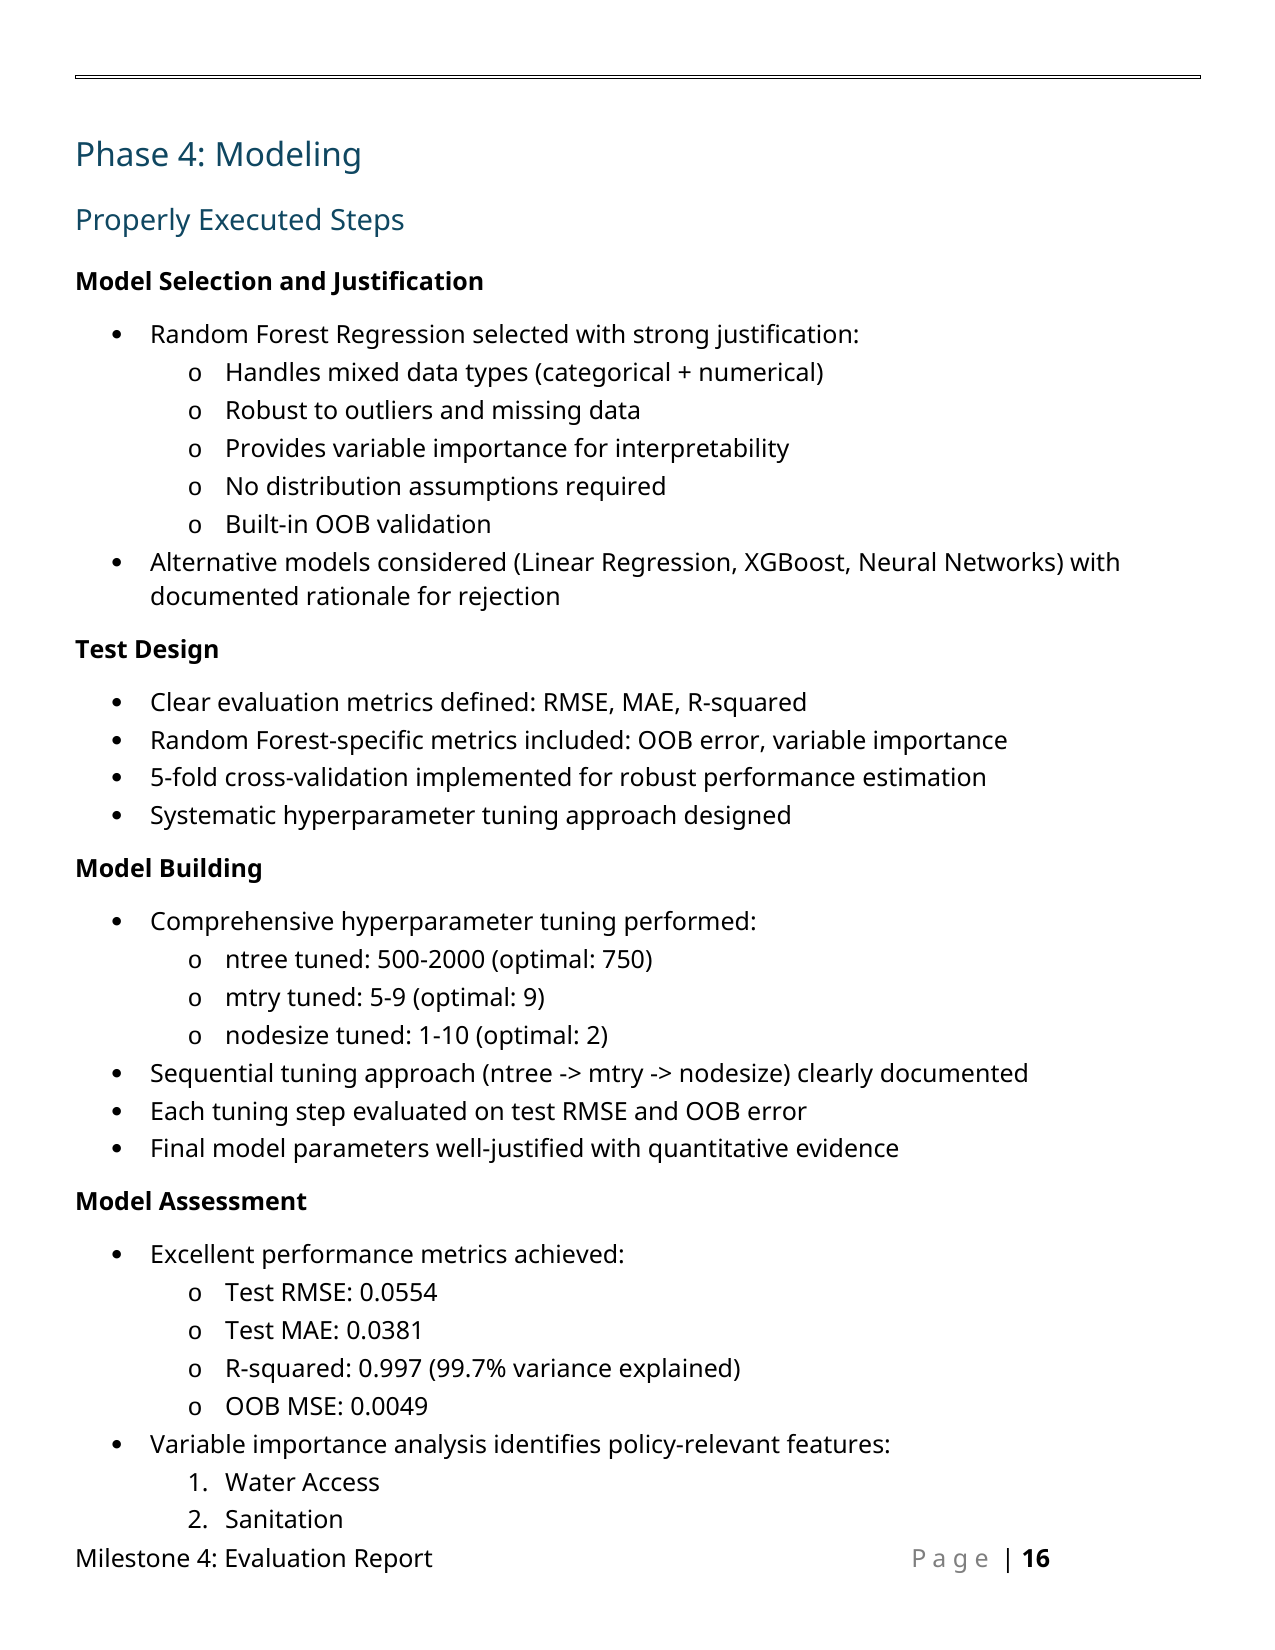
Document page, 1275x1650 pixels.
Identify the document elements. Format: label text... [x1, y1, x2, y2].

list Test RMSE: 0.0554 [187, 1274, 1200, 1309]
list Handles mixed data types (categorical + numerical) [187, 355, 1200, 389]
list Provides variable importance for interpretability [187, 431, 1200, 465]
list Random Forest Regression selected with strong justification: [112, 317, 1200, 351]
list Water Access [187, 1464, 1200, 1498]
text Test Design [75, 632, 1200, 666]
list Robust to outliers and missing data [187, 393, 1200, 427]
list ntree tuned: 500-2000 (optimal: 750) [187, 941, 1200, 976]
list Final model parameters well-justified with quantitative evidence [112, 1131, 1200, 1165]
list Excellent performance metrics achieved: [112, 1237, 1200, 1271]
list Test MAE: 0.0381 [187, 1312, 1200, 1347]
list Alternative models considered (Linear Regression, XGBoost, Neural Networks) with documented rationale for rejection [112, 545, 1200, 613]
list nodesize tuned: 1-10 (optimal: 2) [187, 1017, 1200, 1052]
list Variable importance analysis identifies policy-relevant features: [112, 1427, 1200, 1461]
list Systematic hyperparameter tuning approach designed [112, 798, 1200, 832]
subtitle Properly Executed Steps [75, 200, 1200, 239]
list Sequential tuning approach (ntree -> mtry -> nodesize) clearly documented [112, 1055, 1200, 1089]
subtitle Phase 4: Modeling [75, 131, 1200, 176]
list Built-in OOB validation [187, 507, 1200, 541]
list Each tuning step evaluated on test RMSE and OOB error [112, 1093, 1200, 1127]
text Model Selection and Justification [75, 264, 1200, 298]
text Model Assessment [75, 1184, 1200, 1218]
list No distribution assumptions required [187, 469, 1200, 503]
text Model Building [75, 851, 1200, 885]
list OOB MSE: 0.0049 [187, 1388, 1200, 1423]
list Clear evaluation metrics defined: RMSE, MAE, R-squared [112, 684, 1200, 718]
list Comprehensive hyperparameter tuning performed: [112, 903, 1200, 938]
list R-squared: 0.997 (99.7% variance explained) [187, 1351, 1200, 1385]
list Sanitation [187, 1502, 1200, 1536]
list Random Forest-specific metrics included: OOB error, variable importance [112, 722, 1200, 756]
list 5-fold cross-validation implemented for robust performance estimation [112, 760, 1200, 794]
list mtry tuned: 5-9 (optimal: 9) [187, 979, 1200, 1014]
